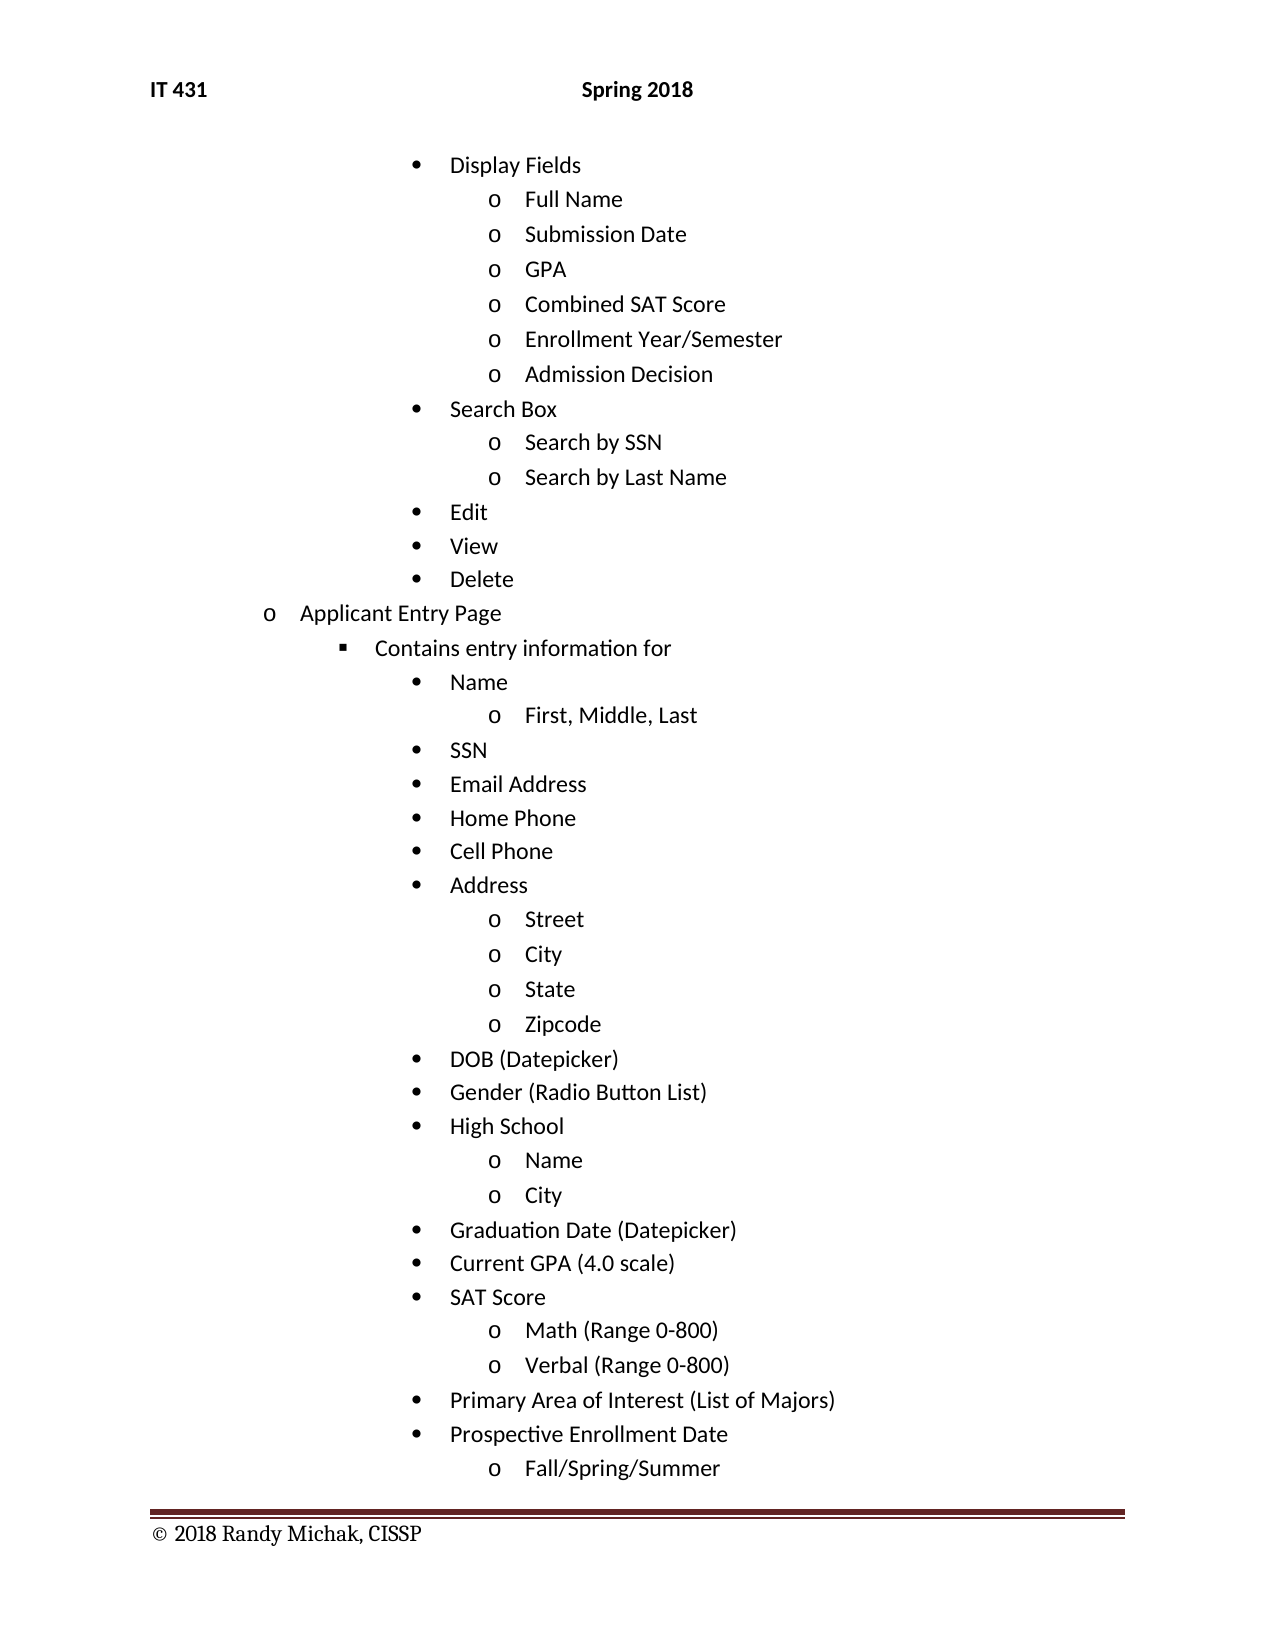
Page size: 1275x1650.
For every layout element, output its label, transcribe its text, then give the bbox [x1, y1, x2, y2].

list SSN [412, 736, 1125, 765]
list State [487, 974, 1125, 1004]
list Street [487, 904, 1125, 934]
list Display Fields [412, 150, 1125, 179]
list Submission Date [487, 219, 1125, 249]
list Gender (Radio Button List) [412, 1077, 1125, 1107]
list Math (Range 0-800) [487, 1316, 1125, 1346]
list Edit [412, 497, 1125, 527]
list DOB (Datepicker) [412, 1044, 1125, 1073]
list Combined SAT Score [487, 289, 1125, 319]
list Delete [412, 564, 1125, 594]
list Search by Last Name [487, 462, 1125, 493]
list Graduation Date (Datepicker) [412, 1215, 1125, 1244]
list View [412, 531, 1125, 560]
list Prospective Enrollment Date [412, 1419, 1125, 1448]
list Admission Decision [487, 359, 1125, 389]
list Current GPA (4.0 scale) [412, 1248, 1125, 1278]
list Name [412, 667, 1125, 696]
list Cell Phone [412, 836, 1125, 866]
list City [487, 1180, 1125, 1210]
list Enrollment Year/Semester [487, 324, 1125, 354]
list Home Phone [412, 803, 1125, 832]
list Zipcode [487, 1009, 1125, 1039]
list Search Box [412, 394, 1125, 423]
list Search by SSN [487, 427, 1125, 458]
list Verbal (Range 0-800) [487, 1351, 1125, 1381]
list Full Name [487, 184, 1125, 214]
list Primary Area of Interest (List of Majors) [412, 1386, 1125, 1415]
list GPA [487, 254, 1125, 284]
list Email Address [412, 769, 1125, 798]
list High School [412, 1111, 1125, 1140]
list SAT Score [412, 1282, 1125, 1311]
list City [487, 939, 1125, 969]
list Name [487, 1145, 1125, 1175]
list Applicant Entry Page [262, 598, 1125, 629]
list Fall/Spring/Summer [487, 1453, 1125, 1483]
list Address [412, 870, 1125, 899]
list Contains entry information for [337, 633, 1125, 662]
list First, Middle, Last [487, 701, 1125, 731]
